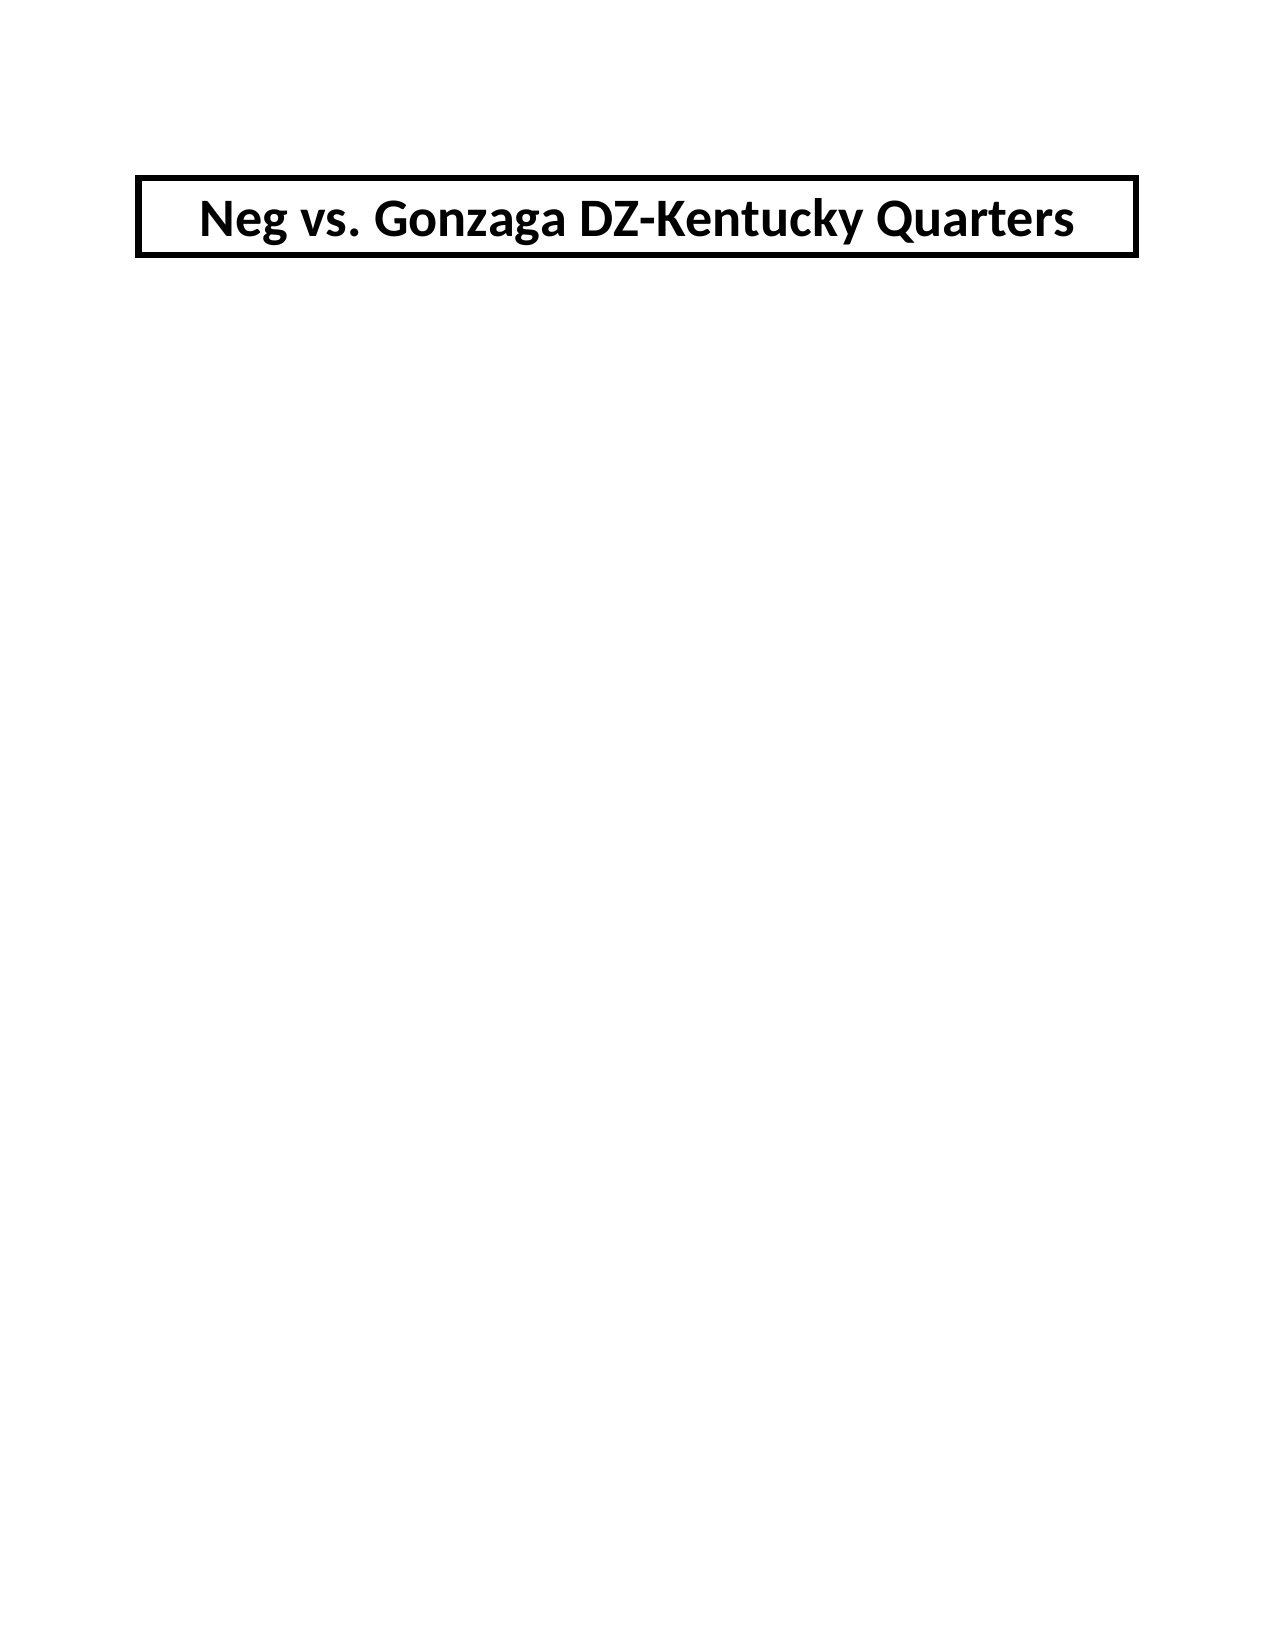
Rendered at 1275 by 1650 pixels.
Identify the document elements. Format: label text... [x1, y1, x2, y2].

subtitle Neg vs. Gonzaga DZ-Kentucky Quarters [142, 181, 1133, 252]
